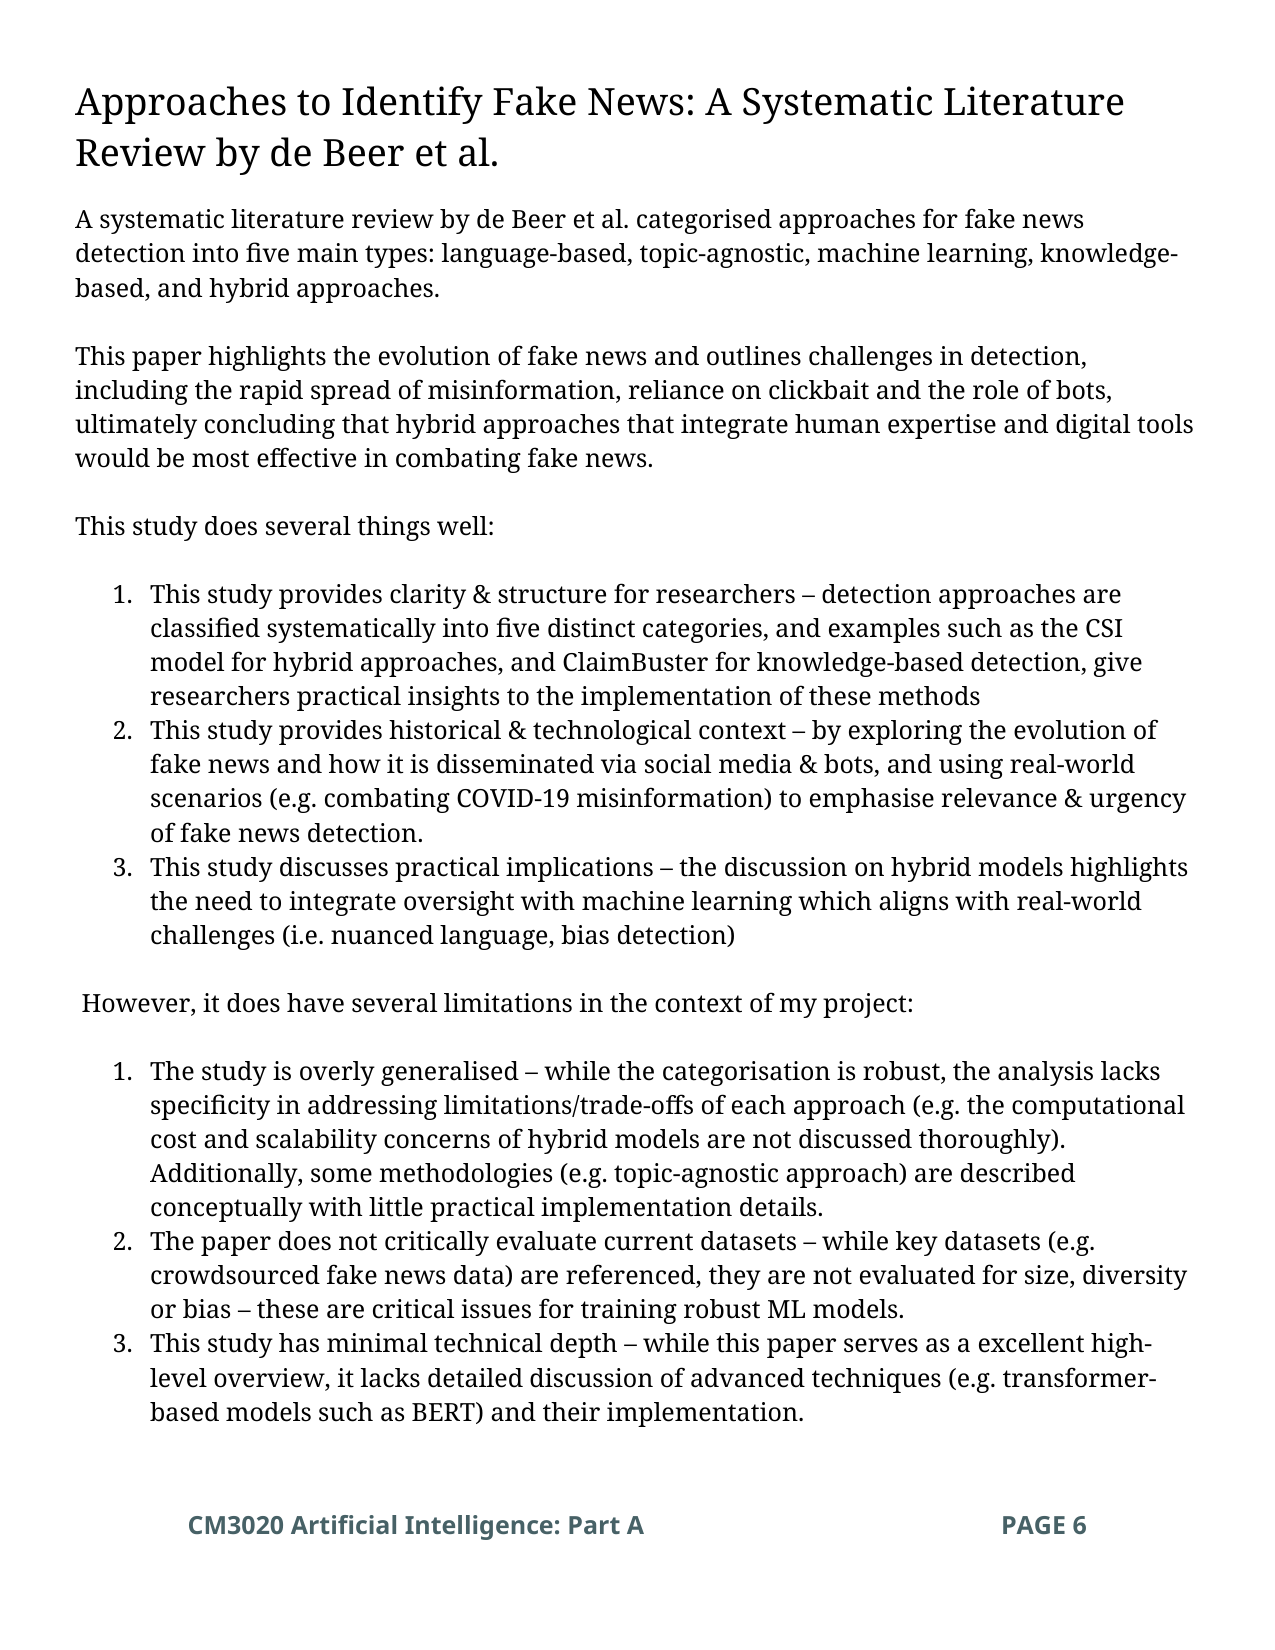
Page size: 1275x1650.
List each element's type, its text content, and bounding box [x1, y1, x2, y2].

subtitle Approaches to Identify Fake News: A Systematic Literature Review by de Beer et al. [75, 75, 1200, 177]
list This study discusses practical implications – the discussion on hybrid models highlights the need to integrate oversight with machine learning which aligns with real-world challenges (i.e. nuanced language, bias detection) [112, 849, 1200, 951]
text A systematic literature review by de Beer et al. categorised approaches for fake news detection into five main types: language-based, topic-agnostic, machine learning, knowledge-based, and hybrid approaches. [75, 202, 1200, 304]
list The paper does not critically evaluate current datasets – while key datasets (e.g. crowdsourced fake news data) are referenced, they are not evaluated for size, diversity or bias – these are critical issues for training robust ML models. [112, 1224, 1200, 1326]
list The study is overly generalised – while the categorisation is robust, the analysis lacks specificity in addressing limitations/trade-offs of each approach (e.g. the computational cost and scalability concerns of hybrid models are not discussed thoroughly). Additionally, some methodologies (e.g. topic-agnostic approach) are described conceptually with little practical implementation details. [112, 1054, 1200, 1224]
list This study provides historical & technological context – by exploring the evolution of fake news and how it is disseminated via social media & bots, and using real-world scenarios (e.g. combating COVID-19 misinformation) to emphasise relevance & urgency of fake news detection. [112, 713, 1200, 849]
text This paper highlights the evolution of fake news and outlines challenges in detection, including the rapid spread of misinformation, reliance on clickbait and the role of bots, ultimately concluding that hybrid approaches that integrate human expertise and digital tools would be most effective in combating fake news. [75, 338, 1200, 474]
text This study does several things well: [75, 509, 1200, 543]
list This study has minimal technical depth – while this paper serves as a excellent high-level overview, it lacks detailed discussion of advanced techniques (e.g. transformer-based models such as BERT) and their implementation. [112, 1326, 1200, 1428]
text However, it does have several limitations in the context of my project: [75, 986, 1200, 1019]
list This study provides clarity & structure for researchers – detection approaches are classified systematically into five distinct categories, and examples such as the CSI model for hybrid approaches, and ClaimBuster for knowledge-based detection, give researchers practical insights to the implementation of these methods [112, 577, 1200, 713]
